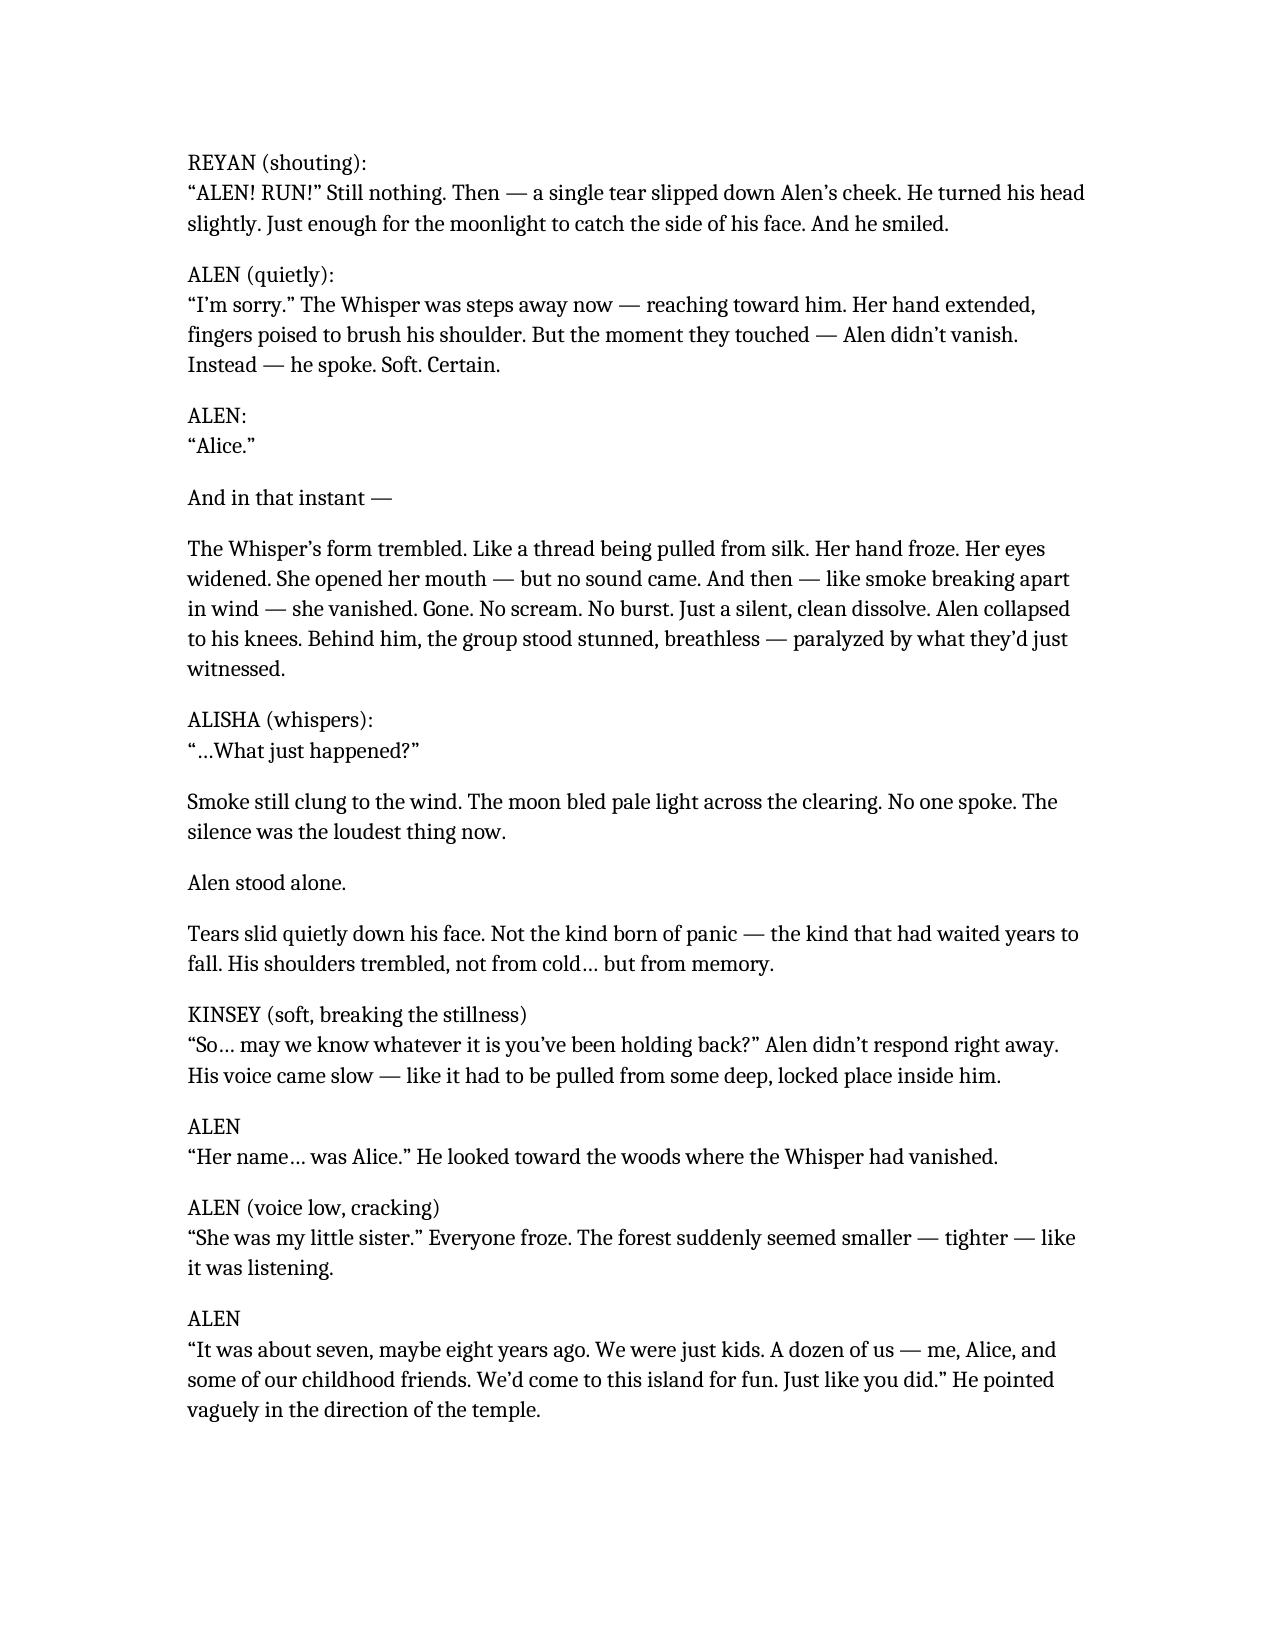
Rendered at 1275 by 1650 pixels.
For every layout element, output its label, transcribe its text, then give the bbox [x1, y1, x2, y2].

text Tears slid quietly down his face. Not the kind born of panic — the kind that had waited years to fall. His shoulders trembled, not from cold… but from memory. [187, 921, 1087, 977]
text The Whisper’s form trembled. Like a thread being pulled from silk. Her hand froze. Her eyes widened. She opened her mouth — but no sound came. And then — like smoke breaking apart in wind — she vanished. Gone. No scream. No burst. Just a silent, clean dissolve. Alen collapsed to his knees. Behind him, the group stood stunned, breathless — paralyzed by what they’d just witnessed. [187, 535, 1087, 683]
text ALEN (voice low, cracking) “She was my little sister.” Everyone froze. The forest suddenly seemed smaller — tighter — like it was listening. [187, 1195, 1087, 1282]
text Smoke still clung to the wind. The moon bled pale light across the clearing. No one spoke. The silence was the loudest thing now. [187, 788, 1087, 845]
text ALEN “Her name… was Alice.” He looked toward the woods where the Whisper had vanished. [187, 1113, 1087, 1170]
text And in that instant — [187, 484, 1087, 511]
text ALEN: “Alice.” [187, 403, 1087, 460]
text REYAN (shouting): “ALEN! RUN!” Still nothing. Then — a single tear slipped down Alen’s cheek. He turned his head slightly. Just enough for the moonlight to catch the side of his face. And he smiled. [187, 150, 1087, 237]
text Alen stood alone. [187, 870, 1087, 896]
text ALISHA (whispers): “…What just happened?” [187, 707, 1087, 764]
text ALEN “It was about seven, maybe eight years ago. We were just kids. A dozen of us — me, Alice, and some of our childhood friends. We’d come to this island for fun. Just like you did.” He pointed vaguely in the direction of the temple. [187, 1306, 1087, 1423]
text KINSEY (soft, breaking the stillness) “So… may we know whatever it is you’ve been holding back?” Alen didn’t respond right away. His voice came slow — like it had to be pulled from some deep, locked place inside him. [187, 1002, 1087, 1089]
text ALEN (quietly): “I’m sorry.” The Whisper was steps away now — reaching toward him. Her hand extended, fingers poised to brush his shoulder. But the moment they touched — Alen didn’t vanish. Instead — he spoke. Soft. Certain. [187, 261, 1087, 378]
